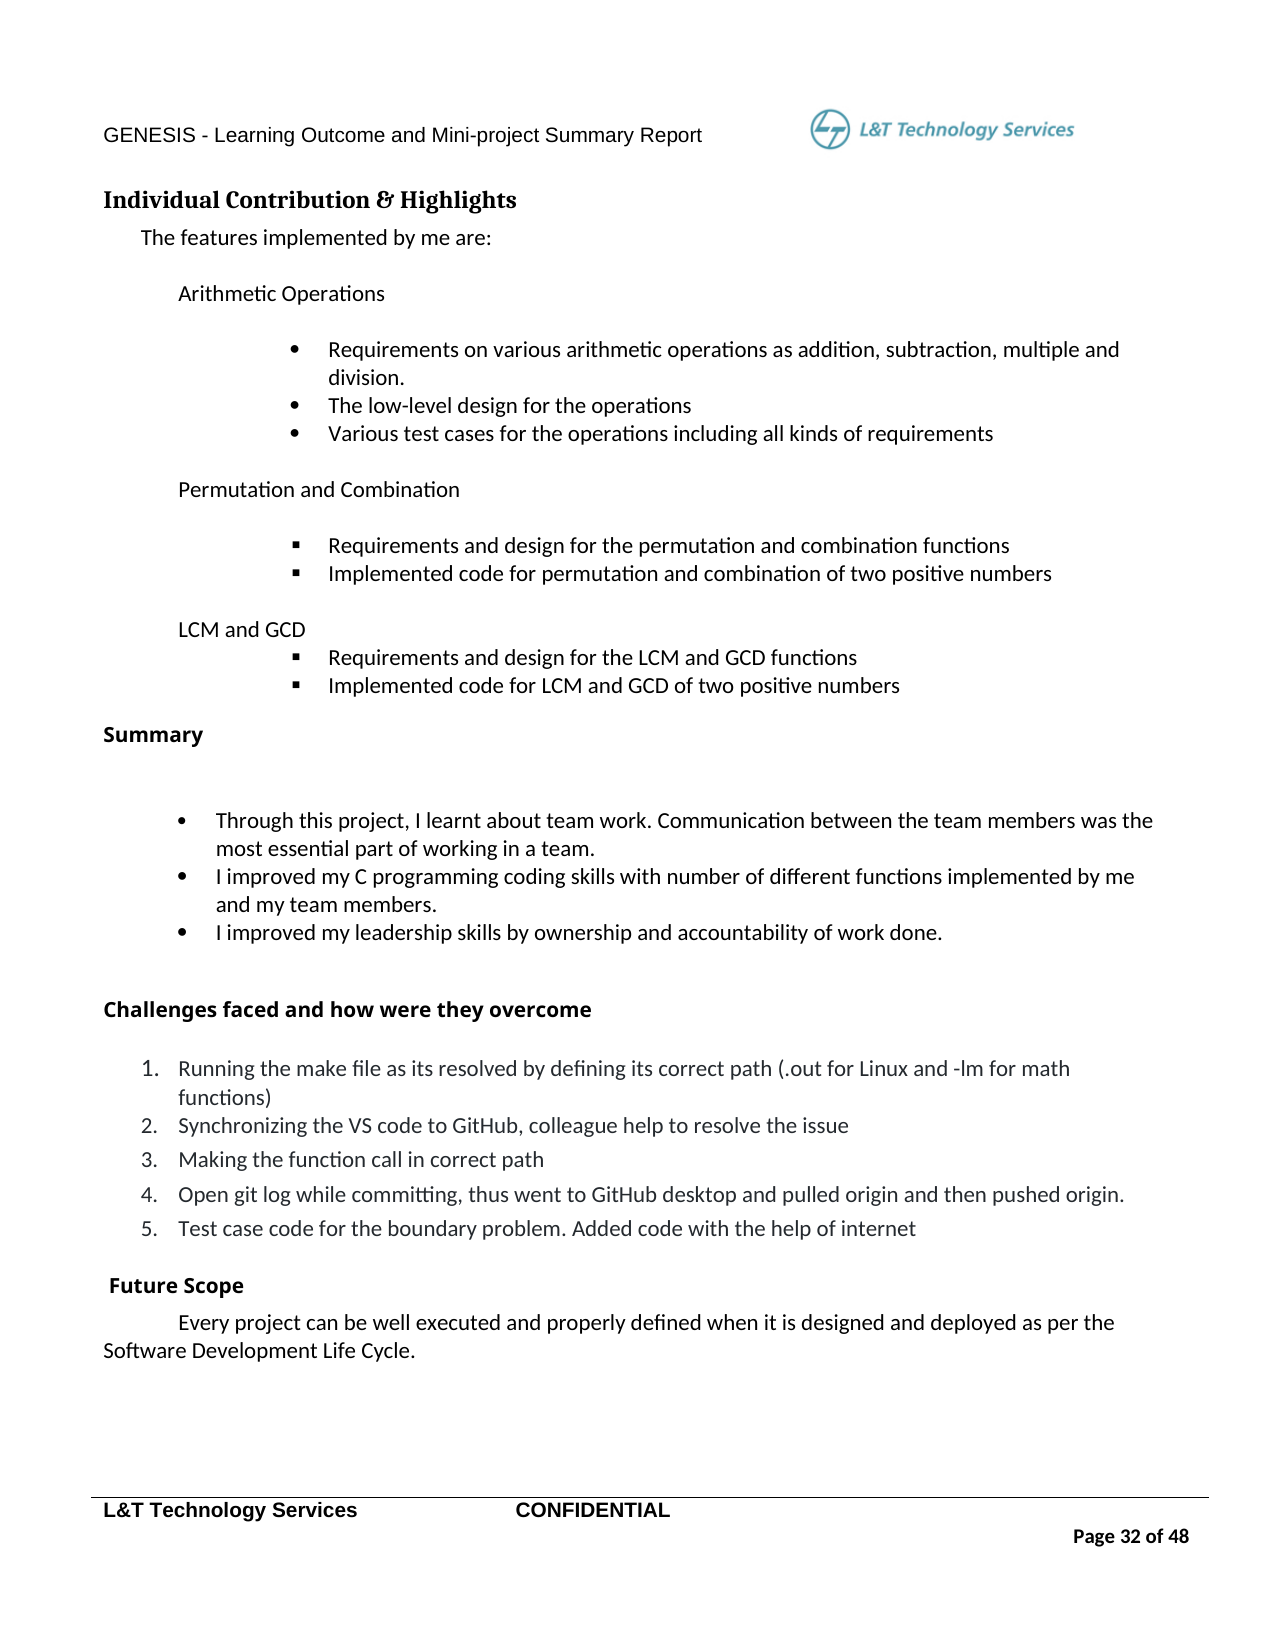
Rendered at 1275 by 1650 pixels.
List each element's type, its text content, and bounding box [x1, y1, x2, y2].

list Implemented code for permutation and combination of two positive numbers [291, 559, 1162, 587]
subtitle Individual Contribution & Highlights [103, 186, 1162, 214]
list Running the make file as its resolved by defining its correct path (.out for Linux and -lm for math functions) [141, 1053, 1162, 1111]
list Test case code for the boundary problem. Added code with the help of internet [141, 1214, 1162, 1242]
text Permutation and Combination [103, 475, 1162, 503]
text Every project can be well executed and properly defined when it is designed and deployed as per the Software Development Life Cycle. [103, 1308, 1162, 1364]
list Open git log while committing, thus went to GitHub desktop and pulled origin and then pushed origin. [141, 1180, 1162, 1208]
list Various test cases for the operations including all kinds of requirements [291, 419, 1162, 447]
text Arithmetic Operations [103, 279, 1162, 307]
subtitle Future Scope [103, 1271, 1162, 1299]
subtitle Challenges faced and how were they overcome [103, 995, 1162, 1023]
list Through this project, I learnt about team work. Communication between the team members was the most essential part of working in a team. [178, 806, 1162, 862]
list Requirements and design for the LCM and GCD functions [291, 643, 1162, 671]
text LCM and GCD [103, 615, 1162, 643]
list Making the function call in correct path [141, 1145, 1162, 1173]
text The features implemented by me are: [103, 223, 1162, 251]
list Synchronizing the VS code to GitHub, colleague help to resolve the issue [141, 1111, 1162, 1139]
list I improved my leadership skills by ownership and accountability of work done. [178, 918, 1162, 946]
picture [808, 98, 1075, 162]
list I improved my C programming coding skills with number of different functions implemented by me and my team members. [178, 862, 1162, 918]
subtitle Summary [103, 720, 1162, 748]
list Requirements on various arithmetic operations as addition, subtraction, multiple and division. [291, 335, 1162, 391]
list Implemented code for LCM and GCD of two positive numbers [291, 671, 1162, 699]
list Requirements and design for the permutation and combination functions [291, 531, 1162, 559]
list The low-level design for the operations [291, 391, 1162, 419]
